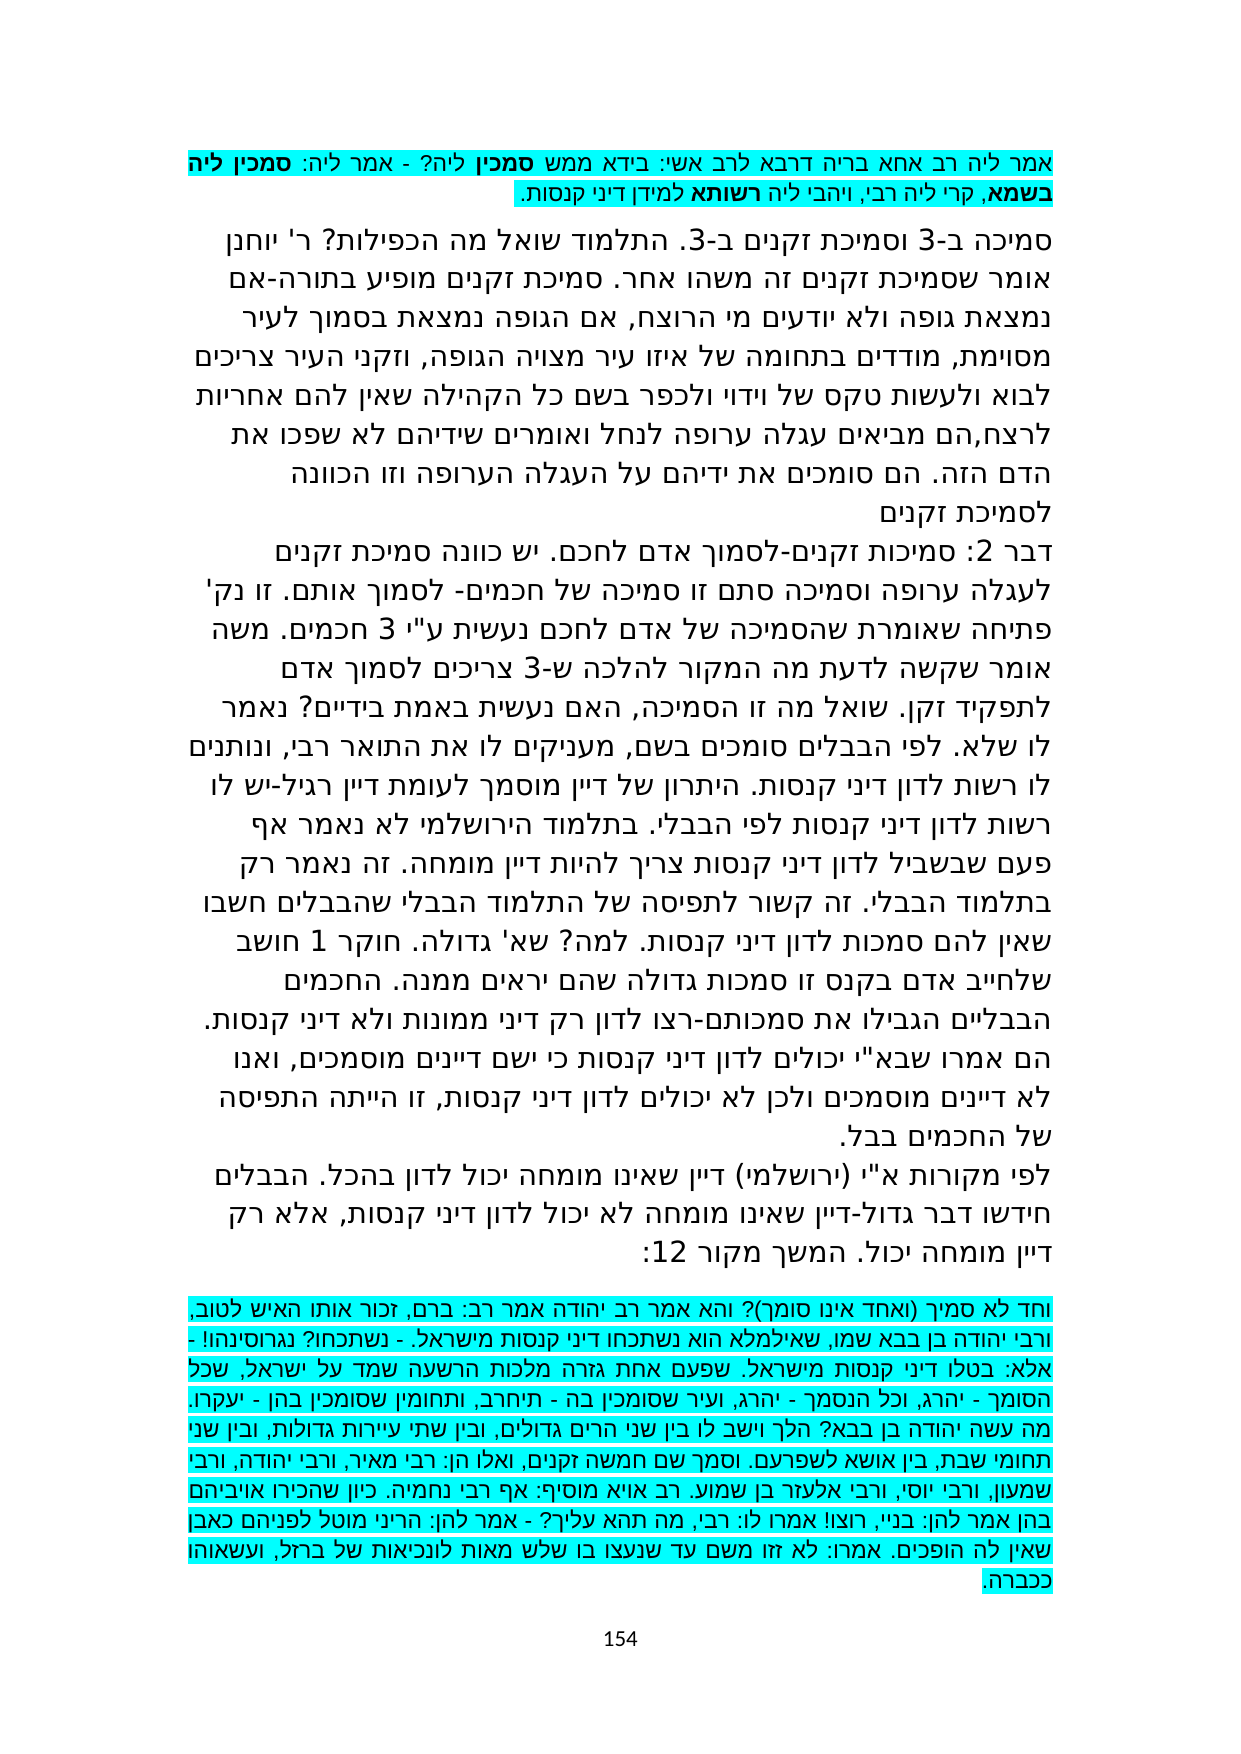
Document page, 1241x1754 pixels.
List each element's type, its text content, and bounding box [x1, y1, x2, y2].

text אמר ליה רב אחא בריה דרבא לרב אשי: בידא ממש סמכין ליה? - אמר ליה: סמכין ליה בשמא, קרי ליה רבי, ויהבי ליה רשותא למידן דיני קנסות. [187, 150, 1053, 207]
text דבר 2: סמיכות זקנים-לסמוך אדם לחכם. יש כוונה סמיכת זקנים לעגלה ערופה וסמיכה סתם זו סמיכה של חכמים- לסמוך אותם. זו נק' פתיחה שאומרת שהסמיכה של אדם לחכם נעשית ע"י 3 חכמים. משה אומר שקשה לדעת מה המקור להלכה ש-3 צריכים לסמוך אדם לתפקיד זקן. שואל מה זו הסמיכה, האם נעשית באמת בידיים? נאמר לו שלא. לפי הבבלים סומכים בשם, מעניקים לו את התואר רבי, ונותנים לו רשות לדון דיני קנסות. היתרון של דיין מוסמך לעומת דיין רגיל-יש לו רשות לדון דיני קנסות לפי הבבלי. בתלמוד הירושלמי לא נאמר אף פעם שבשביל לדון דיני קנסות צריך להיות דיין מומחה. זה נאמר רק בתלמוד הבבלי. זה קשור לתפיסה של התלמוד הבבלי שהבבלים חשבו שאין להם סמכות לדון דיני קנסות. למה? שא' גדולה. חוקר 1 חושב שלחייב אדם בקנס זו סמכות גדולה שהם יראים ממנה. החכמים הבבליים הגבילו את סמכותם-רצו לדון רק דיני ממונות ולא דיני קנסות. הם אמרו שבא"י יכולים לדון דיני קנסות כי ישם דיינים מוסמכים, ואנו לא דיינים מוסמכים ולכן לא יכולים לדון דיני קנסות, זו הייתה התפיסה של החכמים בבל. [187, 534, 1053, 1153]
text סמיכה ב-3 וסמיכת זקנים ב-3. התלמוד שואל מה הכפילות? ר' יוחנן אומר שסמיכת זקנים זה משהו אחר. סמיכת זקנים מופיע בתורה-אם נמצאת גופה ולא יודעים מי הרוצח, אם הגופה נמצאת בסמוך לעיר מסוימת, מודדים בתחומה של איזו עיר מצויה הגופה, וזקני העיר צריכים לבוא ולעשות טקס של וידוי ולכפר בשם כל הקהילה שאין להם אחריות לרצח,הם מביאים עגלה ערופה לנחל ואומרים שידיהם לא שפכו את הדם הזה. הם סומכים את ידיהם על העגלה הערופה וזו הכוונה לסמיכת זקנים [187, 223, 1053, 529]
text לפי מקורות א"י (ירושלמי) דיין שאינו מומחה יכול לדון בהכל. הבבלים חידשו דבר גדול-דיין שאינו מומחה לא יכול לדון דיני קנסות, אלא רק דיין מומחה יכול. המשך מקור 12: [187, 1158, 1053, 1270]
text וחד לא סמיך (ואחד אינו סומך)? והא אמר רב יהודה אמר רב: ברם, זכור אותו האיש לטוב, ורבי יהודה בן בבא שמו, שאילמלא הוא נשתכחו דיני קנסות מישראל. - נשתכחו? נגרוסינהו! - אלא: בטלו דיני קנסות מישראל. שפעם אחת גזרה מלכות הרשעה שמד על ישראל, שכל הסומך - יהרג, וכל הנסמך - יהרג, ועיר שסומכין בה - תיחרב, ותחומין שסומכין בהן - יעקרו. מה עשה יהודה בן בבא? הלך וישב לו בין שני הרים גדולים, ובין שתי עיירות גדולות, ובין שני תחומי שבת, בין אושא לשפרעם. וסמך שם חמשה זקנים, ואלו הן: רבי מאיר, ורבי יהודה, ורבי שמעון, ורבי יוסי, ורבי אלעזר בן שמוע. רב אויא מוסיף: אף רבי נחמיה. כיון שהכירו אויביהם בהן אמר להן: בניי, רוצו! אמרו לו: רבי, מה תהא עליך? - אמר להן: הריני מוטל לפניהם כאבן שאין לה הופכים. אמרו: לא זזו משם עד שנעצו בו שלש מאות לונכיאות של ברזל, ועשאוהו ככברה. [187, 1296, 1053, 1594]
